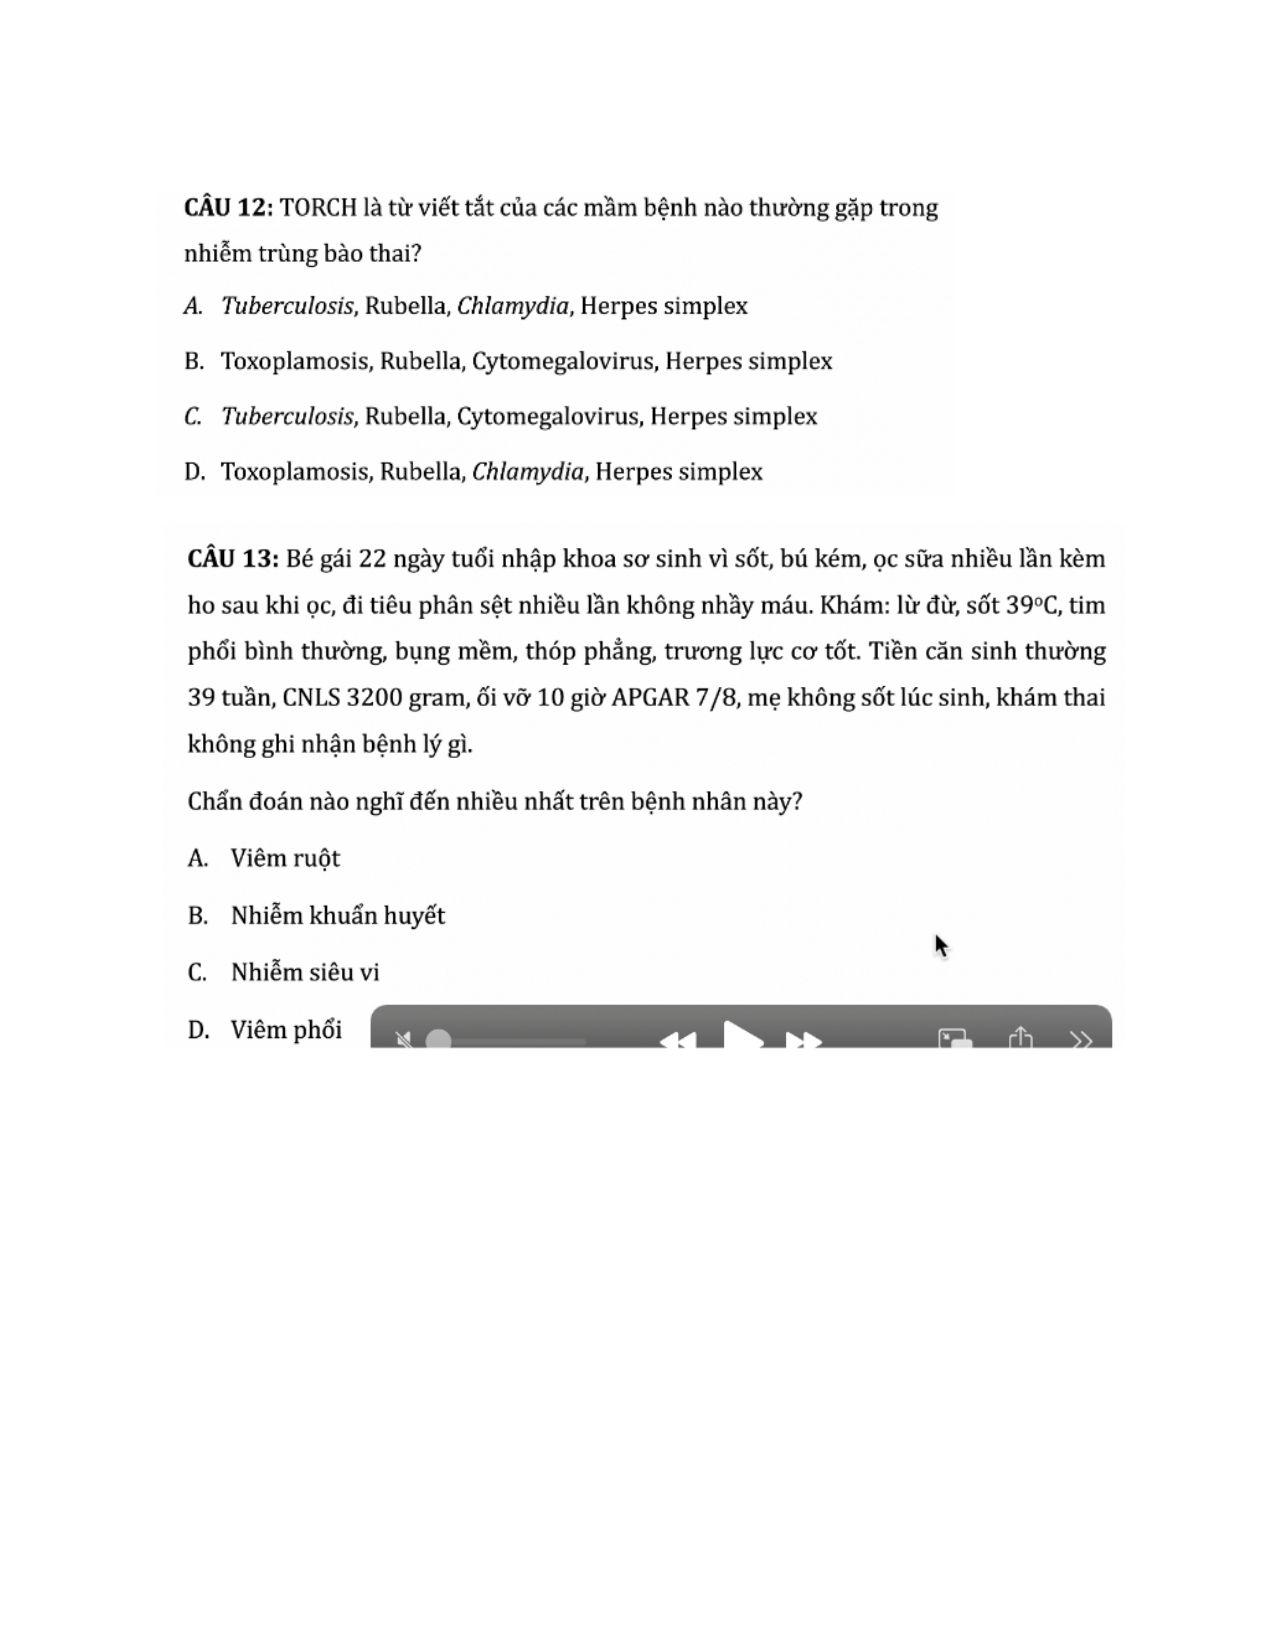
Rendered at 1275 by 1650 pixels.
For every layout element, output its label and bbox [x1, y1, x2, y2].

picture [150, 521, 1125, 1057]
picture [150, 150, 957, 497]
